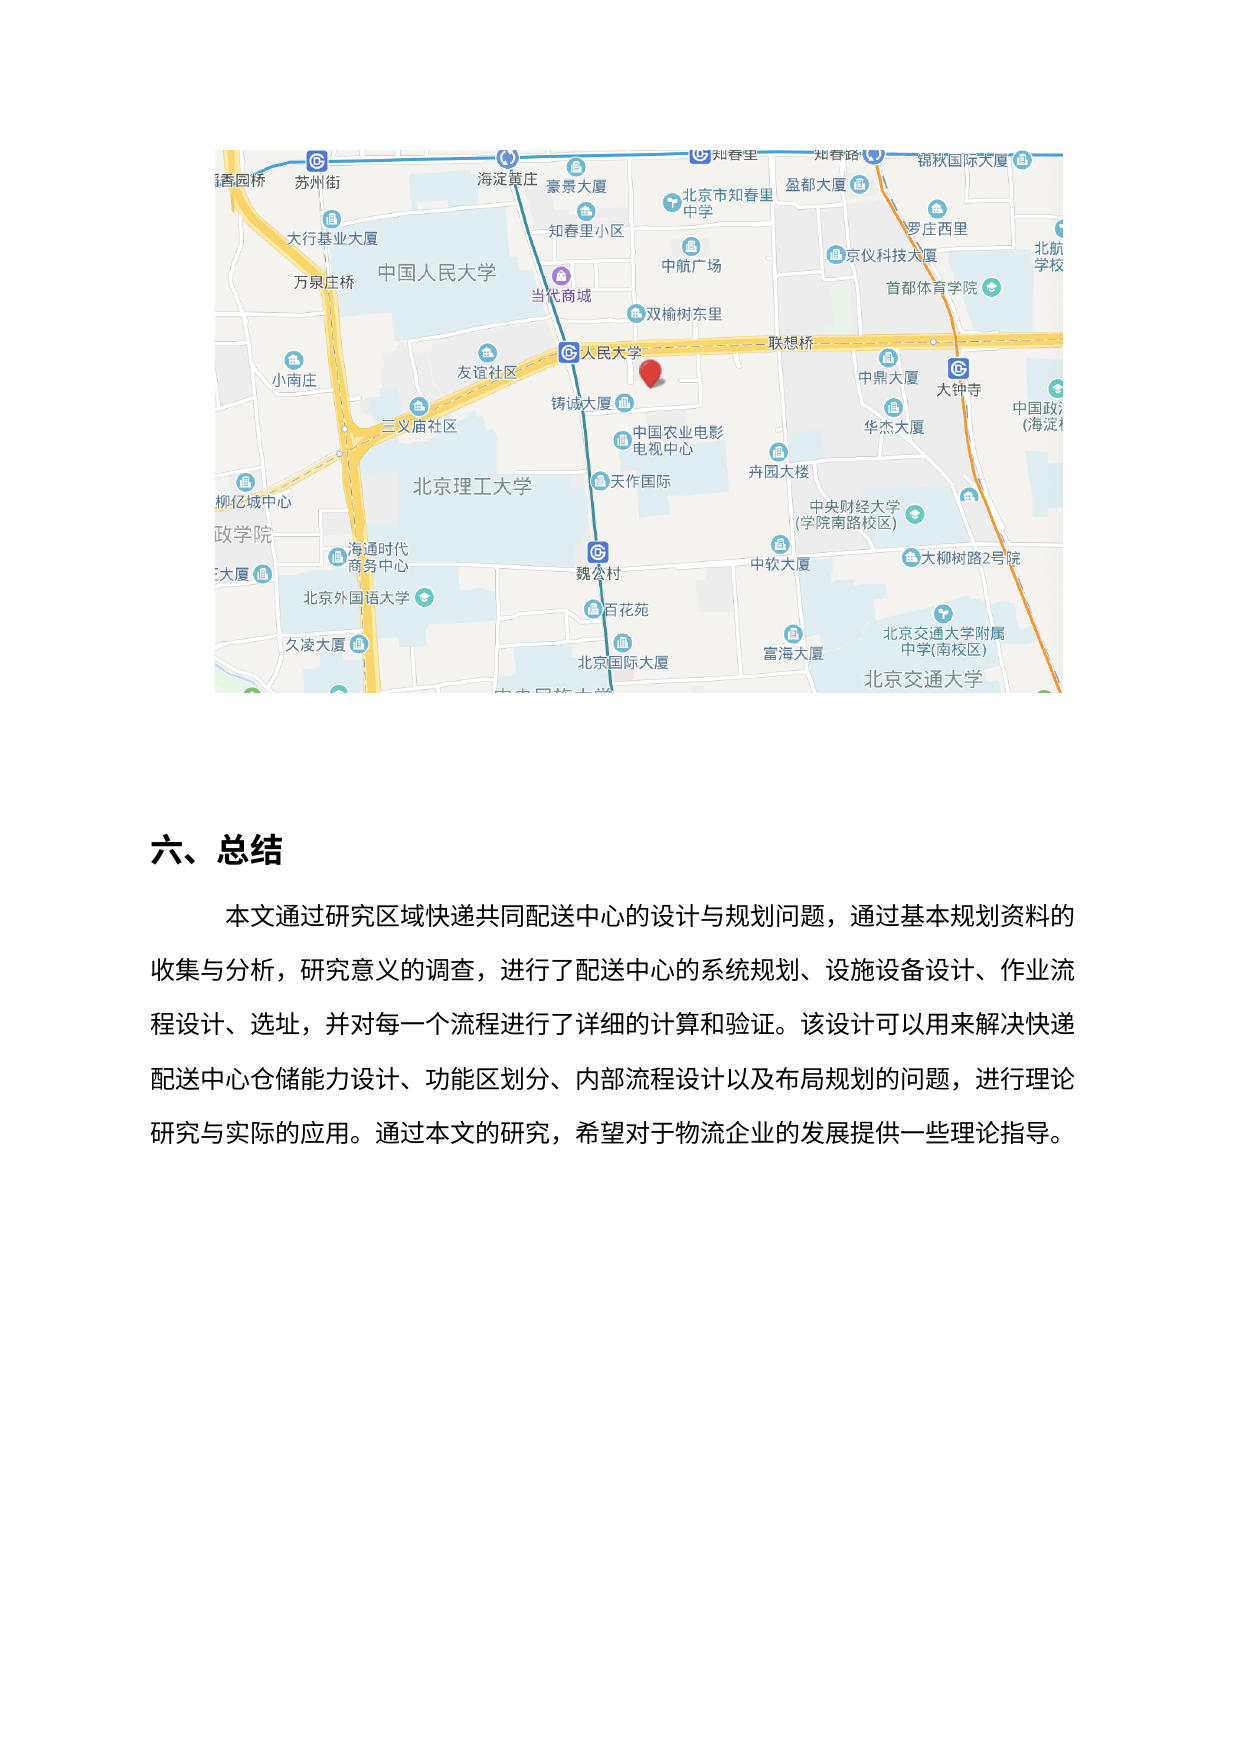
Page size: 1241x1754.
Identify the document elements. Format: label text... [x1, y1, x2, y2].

picture [214, 150, 1064, 693]
subtitle 六、总结 [150, 824, 1090, 872]
text 本文通过研究区域快递共同配送中心的设计与规划问题，通过基本规划资料的收集与分析，研究意义的调查，进行了配送中心的系统规划、设施设备设计、作业流程设计、选址，并对每一个流程进行了详细的计算和验证。该设计可以用来解决快递配送中心仓储能力设计、功能区划分、内部流程设计以及布局规划的问题，进行理论研究与实际的应用。通过本文的研究，希望对于物流企业的发展提供一些理论指导。 [150, 896, 1090, 1150]
